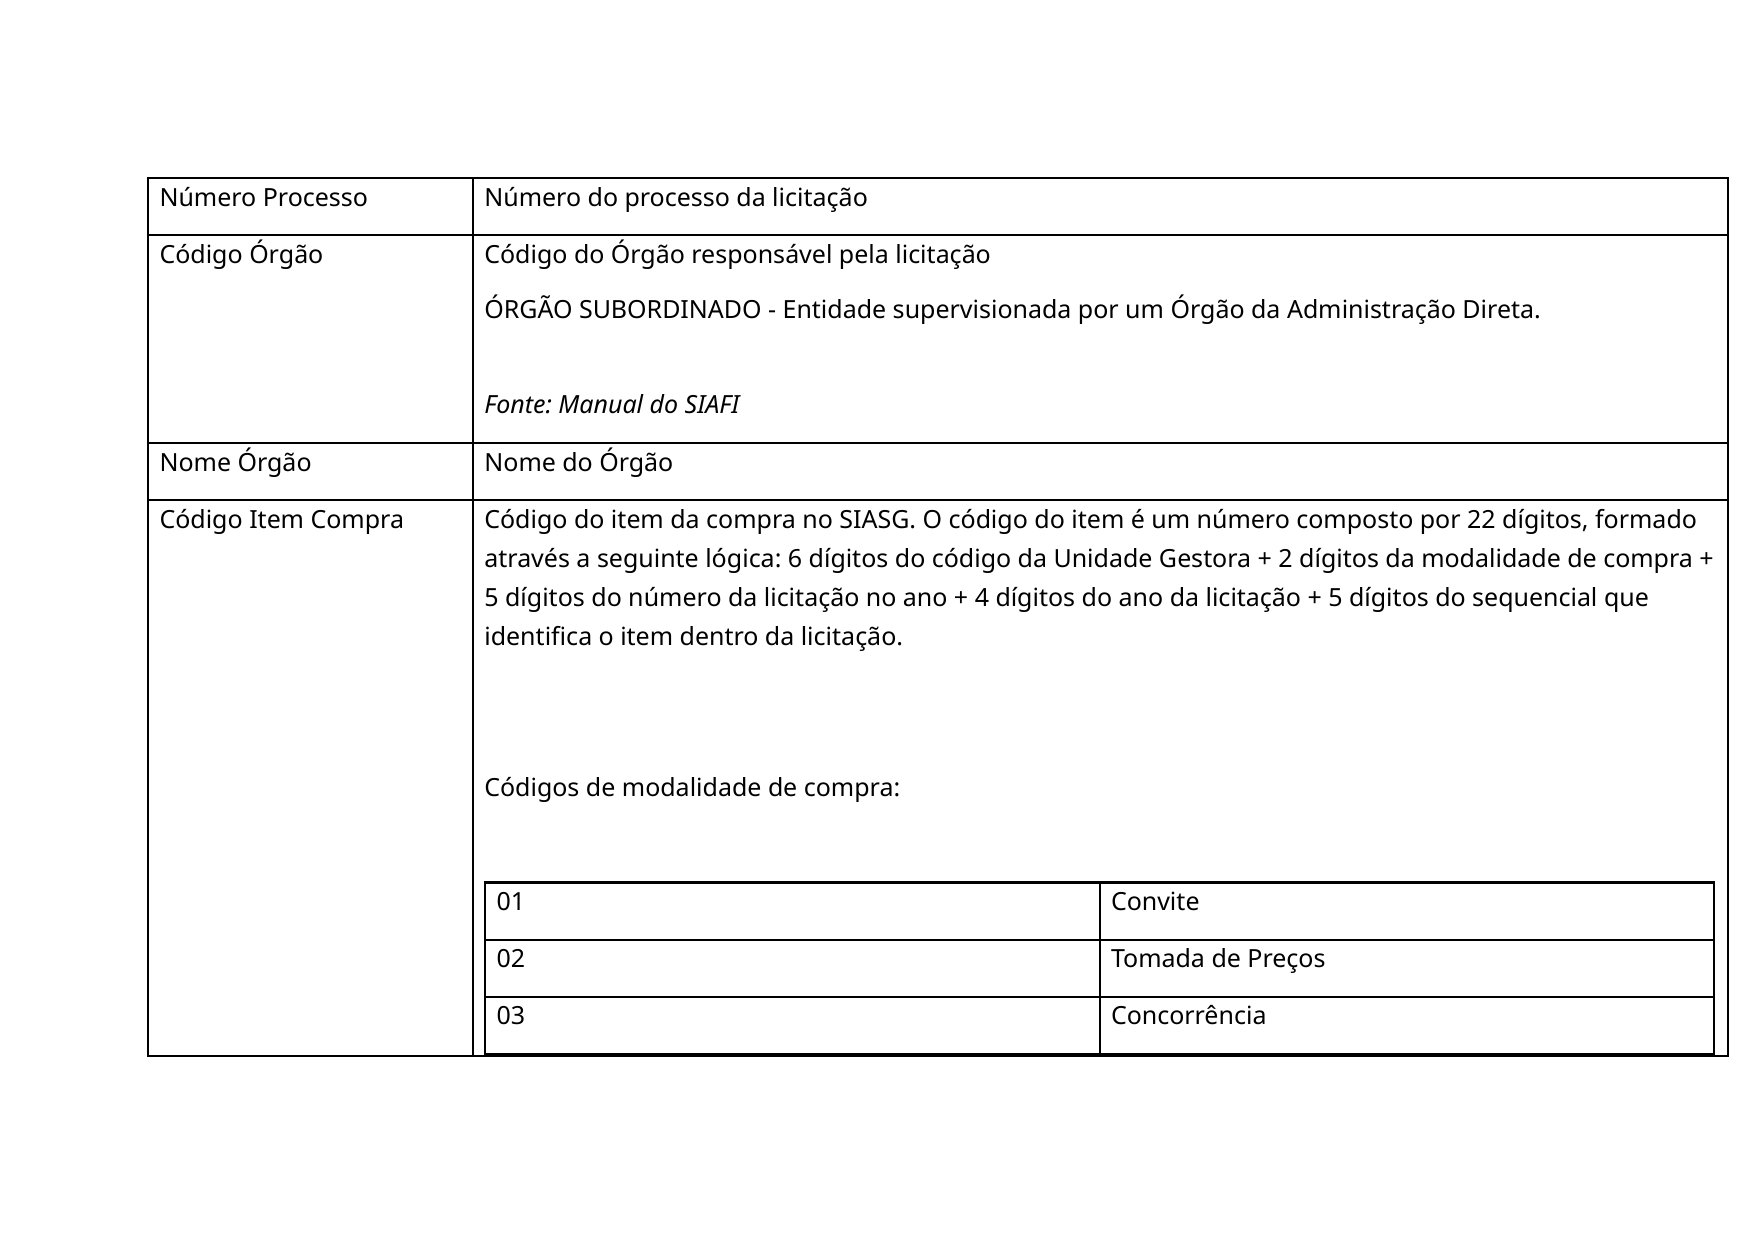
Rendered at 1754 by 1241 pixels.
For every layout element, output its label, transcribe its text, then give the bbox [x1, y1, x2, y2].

table_cell Código Órgão [149, 236, 472, 442]
table_cell Nome Órgão [149, 444, 472, 499]
table_cell Nome do Órgão [474, 444, 1727, 499]
table_cell Número Processo [149, 179, 472, 234]
table_cell Número do processo da licitação [474, 179, 1727, 234]
table_cell Código do Órgão responsável pela licitação ÓRGÃO SUBORDINADO - Entidade supervisionada por um Órgão da Administração Direta. Fonte: Manual do SIAFI [474, 236, 1727, 442]
table_cell Código Item Compra [149, 501, 472, 1055]
